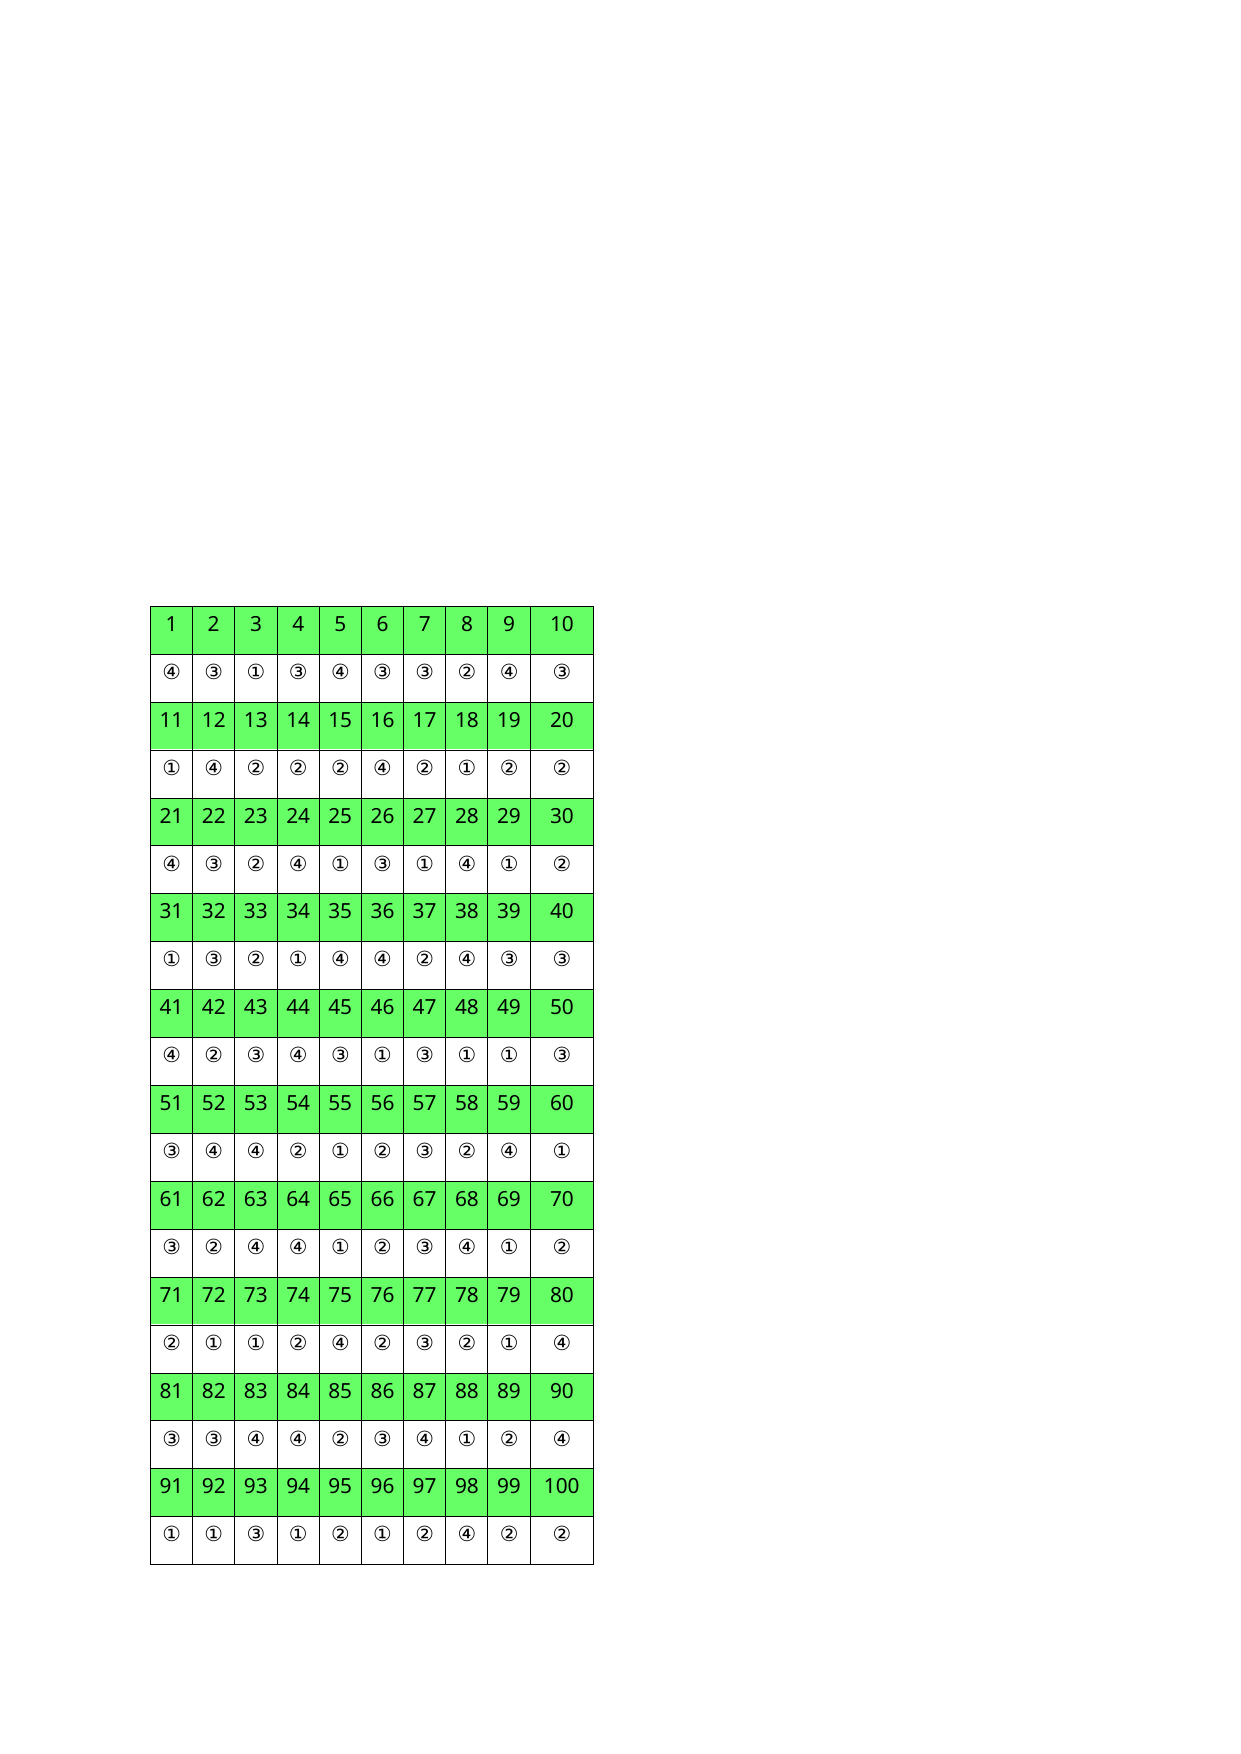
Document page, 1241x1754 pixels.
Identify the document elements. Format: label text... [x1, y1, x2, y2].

table_cell ④ [278, 1230, 319, 1277]
table_cell ② [278, 1134, 319, 1181]
table_cell ① [151, 1517, 192, 1564]
table_cell ③ [404, 1038, 445, 1085]
table_header 2 [193, 607, 234, 654]
table_cell ③ [362, 846, 403, 893]
table_cell ② [151, 1326, 192, 1372]
table_cell ② [488, 751, 530, 797]
table_header 1 [151, 607, 192, 654]
table_cell ③ [531, 942, 593, 989]
table_header 8 [446, 607, 487, 654]
table_cell 93 [235, 1469, 277, 1516]
table_cell ④ [488, 655, 530, 702]
table_cell ③ [531, 1038, 593, 1085]
table_cell ① [488, 1038, 530, 1085]
table_cell ① [488, 1326, 530, 1372]
table_cell 85 [320, 1374, 361, 1420]
table_cell 72 [193, 1278, 234, 1324]
table_cell ② [446, 1134, 487, 1181]
table_cell 100 [531, 1469, 593, 1516]
table_cell ③ [193, 655, 234, 702]
table_cell ② [531, 1230, 593, 1277]
table_cell ③ [235, 1517, 277, 1564]
table_header 10 [531, 607, 593, 654]
table_cell ① [488, 846, 530, 893]
table_cell ④ [362, 942, 403, 989]
table_cell ① [320, 846, 361, 893]
table_cell 65 [320, 1182, 361, 1229]
table_cell 92 [193, 1469, 234, 1516]
table_cell 94 [278, 1469, 319, 1516]
table_cell 12 [193, 703, 234, 749]
table_cell ② [446, 1326, 487, 1372]
table_cell ④ [531, 1421, 593, 1468]
table_cell 31 [151, 894, 192, 941]
table_cell 29 [488, 799, 530, 845]
table_cell 11 [151, 703, 192, 749]
table_cell ① [362, 1038, 403, 1085]
table_cell ④ [446, 1230, 487, 1277]
table_cell 67 [404, 1182, 445, 1229]
table_cell 41 [151, 990, 192, 1037]
table_cell 15 [320, 703, 361, 749]
table_cell 74 [278, 1278, 319, 1324]
table_cell ① [193, 1326, 234, 1372]
table_cell 44 [278, 990, 319, 1037]
table_cell ② [404, 942, 445, 989]
table_cell 53 [235, 1086, 277, 1133]
table_cell 76 [362, 1278, 403, 1324]
table_cell 17 [404, 703, 445, 749]
table_cell ② [235, 751, 277, 797]
table_cell 26 [362, 799, 403, 845]
table_cell 87 [404, 1374, 445, 1420]
table_cell ① [193, 1517, 234, 1564]
table_header 7 [404, 607, 445, 654]
table_header 4 [278, 607, 319, 654]
table_cell ④ [404, 1421, 445, 1468]
table_cell 98 [446, 1469, 487, 1516]
table_cell 23 [235, 799, 277, 845]
table_cell ② [531, 1517, 593, 1564]
table_cell 62 [193, 1182, 234, 1229]
table_cell 40 [531, 894, 593, 941]
table_cell ③ [488, 942, 530, 989]
table_cell ② [531, 751, 593, 797]
table_cell 68 [446, 1182, 487, 1229]
table_cell 75 [320, 1278, 361, 1324]
table_cell ② [235, 942, 277, 989]
table_cell 22 [193, 799, 234, 845]
table_cell 60 [531, 1086, 593, 1133]
table_cell ④ [235, 1230, 277, 1277]
table_cell 13 [235, 703, 277, 749]
table_cell ① [404, 846, 445, 893]
table_cell 55 [320, 1086, 361, 1133]
table_cell 19 [488, 703, 530, 749]
table_cell 42 [193, 990, 234, 1037]
table_cell 25 [320, 799, 361, 845]
table_cell 61 [151, 1182, 192, 1229]
table_cell ③ [193, 1421, 234, 1468]
table_cell 83 [235, 1374, 277, 1420]
table_cell ① [488, 1230, 530, 1277]
table_header 9 [488, 607, 530, 654]
table_cell 77 [404, 1278, 445, 1324]
table_header 3 [235, 607, 277, 654]
table_cell ④ [446, 846, 487, 893]
table_cell ① [320, 1134, 361, 1181]
table_cell 78 [446, 1278, 487, 1324]
table_cell ① [235, 1326, 277, 1372]
table_cell ② [320, 1517, 361, 1564]
table_cell ③ [193, 846, 234, 893]
table_cell 35 [320, 894, 361, 941]
table_cell ② [404, 1517, 445, 1564]
table_cell 64 [278, 1182, 319, 1229]
table_cell ④ [193, 751, 234, 797]
table_cell ④ [488, 1134, 530, 1181]
table_cell 39 [488, 894, 530, 941]
table_cell 82 [193, 1374, 234, 1420]
table_cell 49 [488, 990, 530, 1037]
table_cell 86 [362, 1374, 403, 1420]
table_cell ① [531, 1134, 593, 1181]
table_cell ① [278, 942, 319, 989]
table_cell ④ [320, 1326, 361, 1372]
table_cell ③ [193, 942, 234, 989]
table_cell ④ [235, 1134, 277, 1181]
table_cell ① [278, 1517, 319, 1564]
table_cell 89 [488, 1374, 530, 1420]
table_cell 99 [488, 1469, 530, 1516]
table_cell 81 [151, 1374, 192, 1420]
table_cell 21 [151, 799, 192, 845]
table_cell 47 [404, 990, 445, 1037]
table_cell ③ [320, 1038, 361, 1085]
table_cell ④ [151, 1038, 192, 1085]
table_cell ② [362, 1326, 403, 1372]
table_cell 69 [488, 1182, 530, 1229]
table_cell 96 [362, 1469, 403, 1516]
table_cell ④ [446, 1517, 487, 1564]
table_cell ③ [278, 655, 319, 702]
table_cell 56 [362, 1086, 403, 1133]
table_cell 54 [278, 1086, 319, 1133]
table_cell 24 [278, 799, 319, 845]
table_cell ④ [362, 751, 403, 797]
table_cell ③ [235, 1038, 277, 1085]
table_cell ② [362, 1230, 403, 1277]
table_cell ② [193, 1230, 234, 1277]
table_cell 71 [151, 1278, 192, 1324]
table_cell 32 [193, 894, 234, 941]
table_cell 66 [362, 1182, 403, 1229]
table_header 5 [320, 607, 361, 654]
table_cell 34 [278, 894, 319, 941]
table_cell ④ [320, 655, 361, 702]
table_cell ④ [278, 1038, 319, 1085]
table_cell ③ [404, 1230, 445, 1277]
table_cell 38 [446, 894, 487, 941]
table_cell 90 [531, 1374, 593, 1420]
table_cell ④ [151, 846, 192, 893]
table_cell 51 [151, 1086, 192, 1133]
table_cell 63 [235, 1182, 277, 1229]
table_cell 33 [235, 894, 277, 941]
table_cell ① [446, 1421, 487, 1468]
table_cell 88 [446, 1374, 487, 1420]
table_cell ③ [404, 1134, 445, 1181]
table_cell 97 [404, 1469, 445, 1516]
table_cell ① [151, 751, 192, 797]
table_cell ③ [151, 1134, 192, 1181]
table_cell ② [531, 846, 593, 893]
table_cell 46 [362, 990, 403, 1037]
table_cell 43 [235, 990, 277, 1037]
table_cell 20 [531, 703, 593, 749]
table_cell ④ [446, 942, 487, 989]
table_cell ② [362, 1134, 403, 1181]
table_cell 48 [446, 990, 487, 1037]
table_cell 30 [531, 799, 593, 845]
table_cell ③ [151, 1230, 192, 1277]
table_cell ② [320, 751, 361, 797]
table_header 6 [362, 607, 403, 654]
table_cell ② [446, 655, 487, 702]
table_cell 28 [446, 799, 487, 845]
table_cell 16 [362, 703, 403, 749]
table_cell ① [151, 942, 192, 989]
table_cell ② [278, 1326, 319, 1372]
table_cell ④ [531, 1326, 593, 1372]
table_cell 73 [235, 1278, 277, 1324]
table_cell ④ [278, 846, 319, 893]
table_cell ② [193, 1038, 234, 1085]
table_cell 95 [320, 1469, 361, 1516]
table_cell ④ [193, 1134, 234, 1181]
table_cell ③ [404, 655, 445, 702]
table_cell ② [320, 1421, 361, 1468]
table_cell 58 [446, 1086, 487, 1133]
table_cell 59 [488, 1086, 530, 1133]
table_cell 52 [193, 1086, 234, 1133]
table_cell ① [320, 1230, 361, 1277]
table_cell 70 [531, 1182, 593, 1229]
table_cell ② [278, 751, 319, 797]
table_cell 84 [278, 1374, 319, 1420]
table_cell 91 [151, 1469, 192, 1516]
table_cell ④ [320, 942, 361, 989]
table_cell ① [235, 655, 277, 702]
table_cell ② [404, 751, 445, 797]
table_cell ① [446, 751, 487, 797]
table_cell ② [488, 1421, 530, 1468]
table_cell 37 [404, 894, 445, 941]
table_cell 14 [278, 703, 319, 749]
table_cell ④ [235, 1421, 277, 1468]
table_cell 36 [362, 894, 403, 941]
table_cell 57 [404, 1086, 445, 1133]
table_cell ④ [151, 655, 192, 702]
table_cell 27 [404, 799, 445, 845]
table_cell 18 [446, 703, 487, 749]
table_cell 79 [488, 1278, 530, 1324]
table_cell ③ [151, 1421, 192, 1468]
table_cell 45 [320, 990, 361, 1037]
table_cell ③ [362, 655, 403, 702]
table_cell ③ [531, 655, 593, 702]
table_cell ② [235, 846, 277, 893]
table_cell ④ [278, 1421, 319, 1468]
table_cell 50 [531, 990, 593, 1037]
table_cell ③ [362, 1421, 403, 1468]
table_cell ② [488, 1517, 530, 1564]
table_cell 80 [531, 1278, 593, 1324]
table_cell ③ [404, 1326, 445, 1372]
table_cell ① [362, 1517, 403, 1564]
table_cell ① [446, 1038, 487, 1085]
